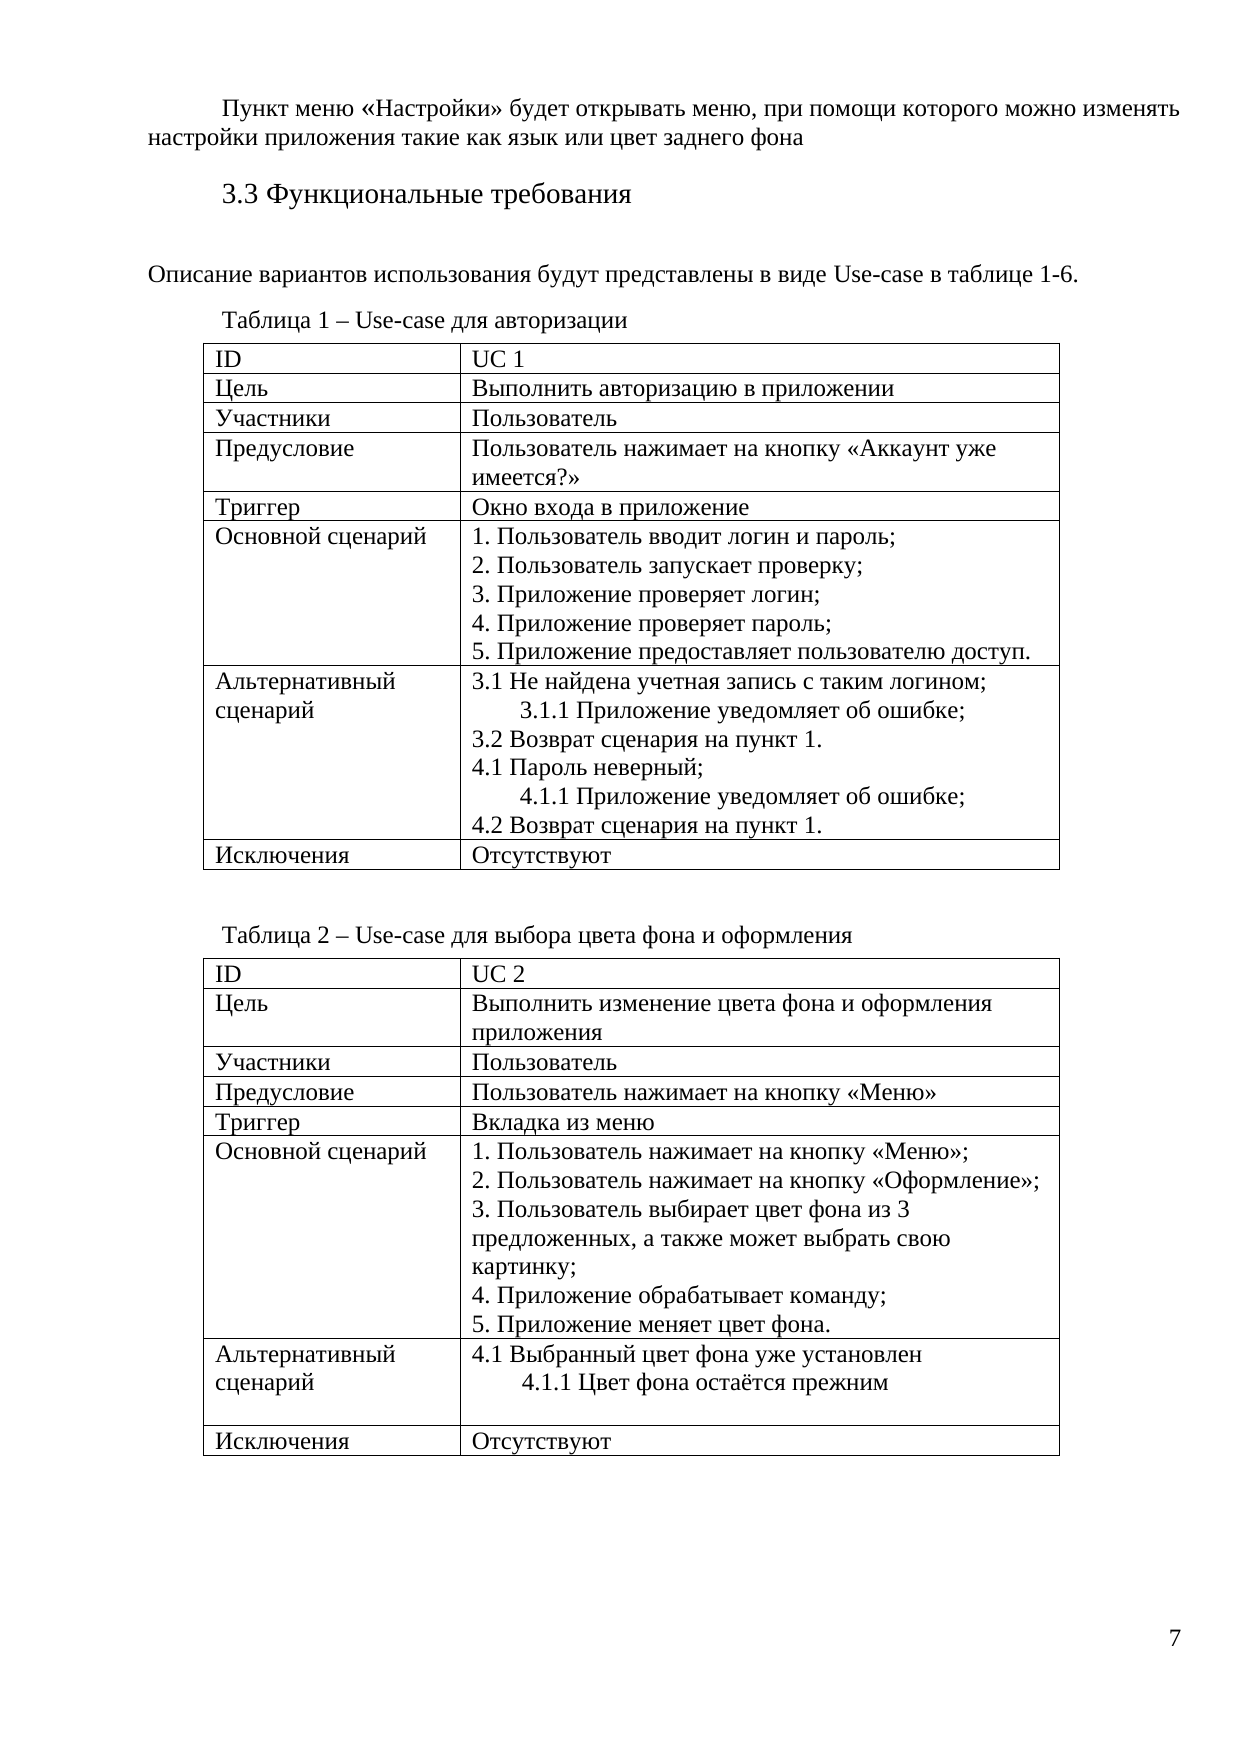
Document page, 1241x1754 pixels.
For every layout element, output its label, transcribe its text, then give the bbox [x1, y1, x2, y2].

table_cell Пользователь [461, 1047, 1059, 1076]
table_cell Триггер [204, 1107, 460, 1135]
table_cell Отсутствуют [461, 1426, 1059, 1455]
text Пункт меню «Настройки» будет открывать меню, при помощи которого можно изменять настройки приложения такие как язык или цвет заднего фона [148, 89, 1181, 151]
text Описание вариантов использования будут представлены в виде Use-case в таблице 1-6. [148, 259, 1181, 288]
table_cell Цель [204, 374, 460, 402]
table_header ID [204, 344, 460, 372]
table_cell Предусловие [204, 433, 460, 491]
table_cell Основной сценарий [204, 521, 460, 665]
table_cell Пользователь нажимает на кнопку «Меню» [461, 1077, 1059, 1106]
table_header ID [204, 959, 460, 987]
table_cell Участники [204, 1047, 460, 1076]
table_cell Альтернативный сценарий [204, 1339, 460, 1425]
table_header UC 2 [461, 959, 1059, 987]
table_cell Исключения [204, 840, 460, 868]
subtitle Функциональные требования [222, 176, 1181, 209]
table_cell Выполнить авторизацию в приложении [461, 374, 1059, 402]
table_cell Триггер [204, 492, 460, 520]
table_cell Исключения [204, 1426, 460, 1455]
table_cell Цель [204, 989, 460, 1046]
table_cell Пользователь [461, 403, 1059, 432]
table_cell 3.1 Не найдена учетная запись с таким логином; 3.1.1 Приложение уведомляет об ошибке; 3.2 Возврат сценария на пункт 1. 4.1 Пароль неверный; 4.1.1 Приложение уведомляет об ошибке; 4.2 Возврат сценария на пункт 1. [461, 666, 1059, 839]
table_cell Вкладка из меню [461, 1107, 1059, 1135]
text Таблица 2 – Use-case для выбора цвета фона и оформления [148, 920, 1181, 948]
text Таблица 1 – Use-case для авторизации [148, 305, 1181, 334]
table_cell 1. Пользователь нажимает на кнопку «Меню»; 2. Пользователь нажимает на кнопку «Оформление»; 3. Пользователь выбирает цвет фона из 3 предложенных, а также может выбрать свою картинку; 4. Приложение обрабатывает команду; 5. Приложение меняет цвет фона. [461, 1136, 1059, 1338]
table_cell 1. Пользователь вводит логин и пароль; 2. Пользователь запускает проверку; 3. Приложение проверяет логин; 4. Приложение проверяет пароль; 5. Приложение предоставляет пользователю доступ. [461, 521, 1059, 665]
table_cell Отсутствуют [461, 840, 1059, 868]
table_cell Выполнить изменение цвета фона и оформления приложения [461, 989, 1059, 1046]
table_cell Основной сценарий [204, 1136, 460, 1338]
table_cell Участники [204, 403, 460, 432]
table_cell 4.1 Выбранный цвет фона уже установлен 4.1.1 Цвет фона остаётся прежним [461, 1339, 1059, 1425]
table_cell Пользователь нажимает на кнопку «Аккаунт уже имеется?» [461, 433, 1059, 491]
table_cell Предусловие [204, 1077, 460, 1106]
table_cell Альтернативный сценарий [204, 666, 460, 839]
table_cell Окно входа в приложение [461, 492, 1059, 520]
table_header UC 1 [461, 344, 1059, 372]
